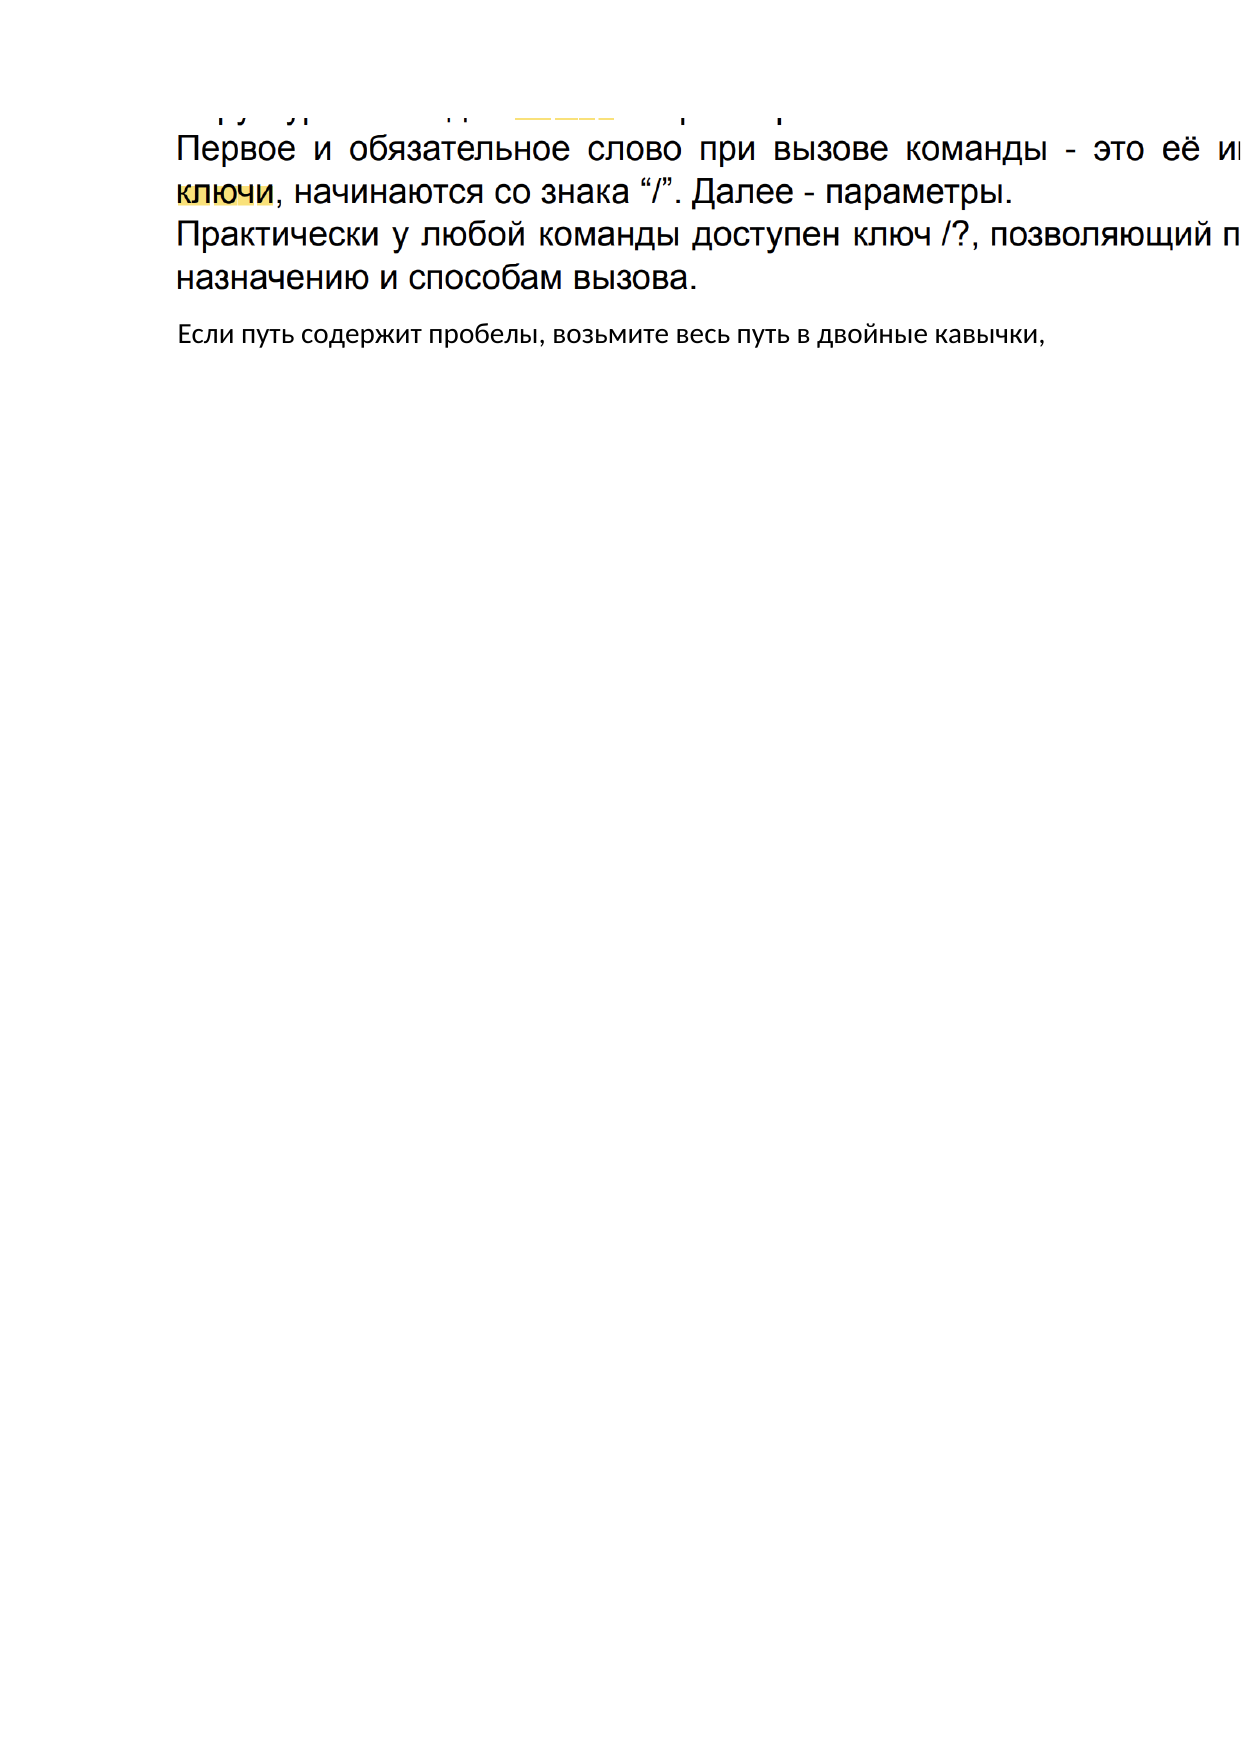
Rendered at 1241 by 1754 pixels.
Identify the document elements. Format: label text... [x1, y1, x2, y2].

picture [177, 118, 1241, 297]
text Если путь содержит пробелы, возьмите весь путь в двойные кавычки, [177, 315, 1152, 351]
